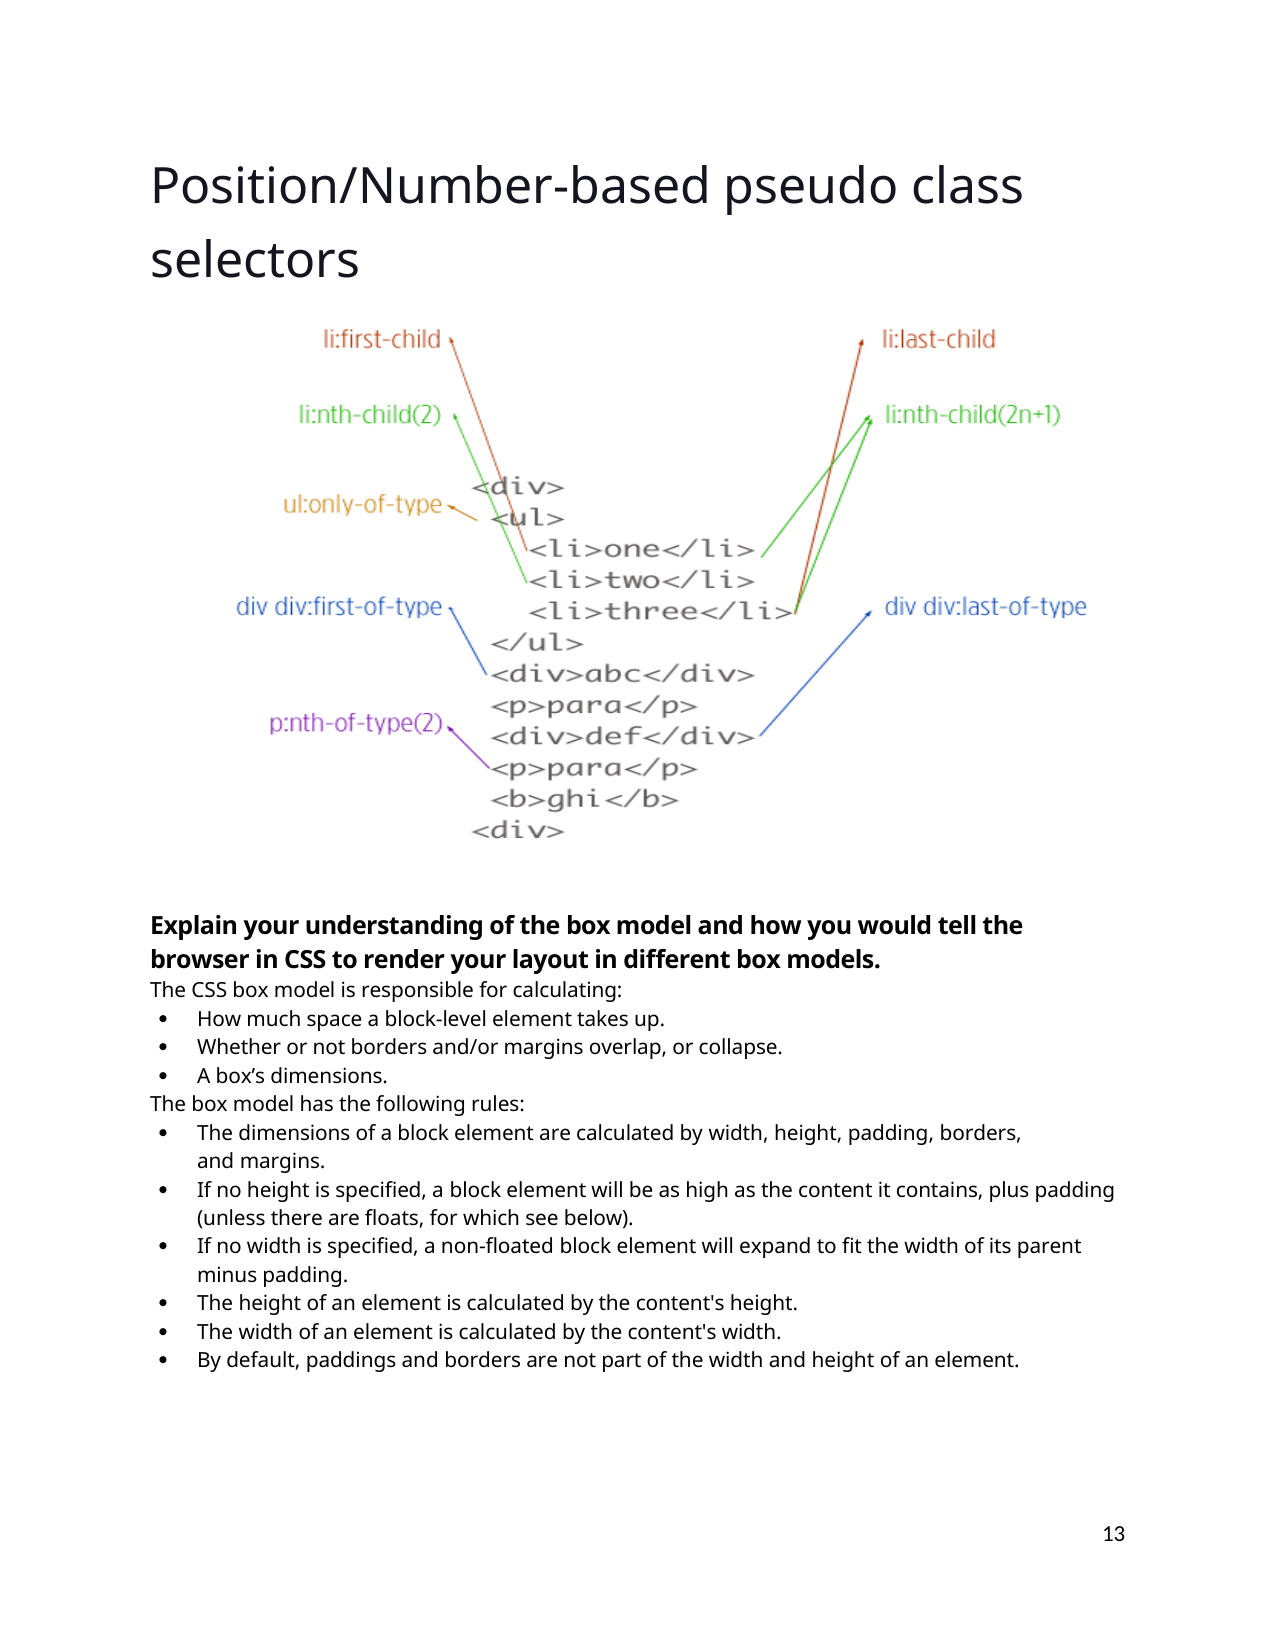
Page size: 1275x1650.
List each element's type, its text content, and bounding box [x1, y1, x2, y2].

list How much space a block-level element takes up. [159, 1004, 1125, 1032]
text The box model has the following rules: [150, 1089, 1125, 1118]
subtitle Position/Number-based pseudo class selectors [150, 150, 1125, 292]
list If no height is specified, a block element will be as high as the content it contains, plus padding (unless there are floats, for which see below). [159, 1175, 1125, 1232]
list The height of an element is calculated by the content's height. [159, 1288, 1125, 1317]
list If no width is specified, a non-floated block element will expand to fit the width of its parent minus padding. [159, 1232, 1125, 1288]
list Whether or not borders and/or margins overlap, or collapse. [159, 1032, 1125, 1061]
subtitle Explain your understanding of the box model and how you would tell the browser in CSS to render your layout in different box models. [150, 907, 1125, 976]
list The dimensions of a block element are calculated by width, height, padding, borders, and margins. [159, 1118, 1125, 1175]
list A box’s dimensions. [159, 1061, 1125, 1089]
text The CSS box model is responsible for calculating: [150, 976, 1125, 1004]
picture [226, 297, 1100, 879]
list The width of an element is calculated by the content's width. [159, 1317, 1125, 1345]
list By default, paddings and borders are not part of the width and height of an element. [159, 1345, 1125, 1374]
